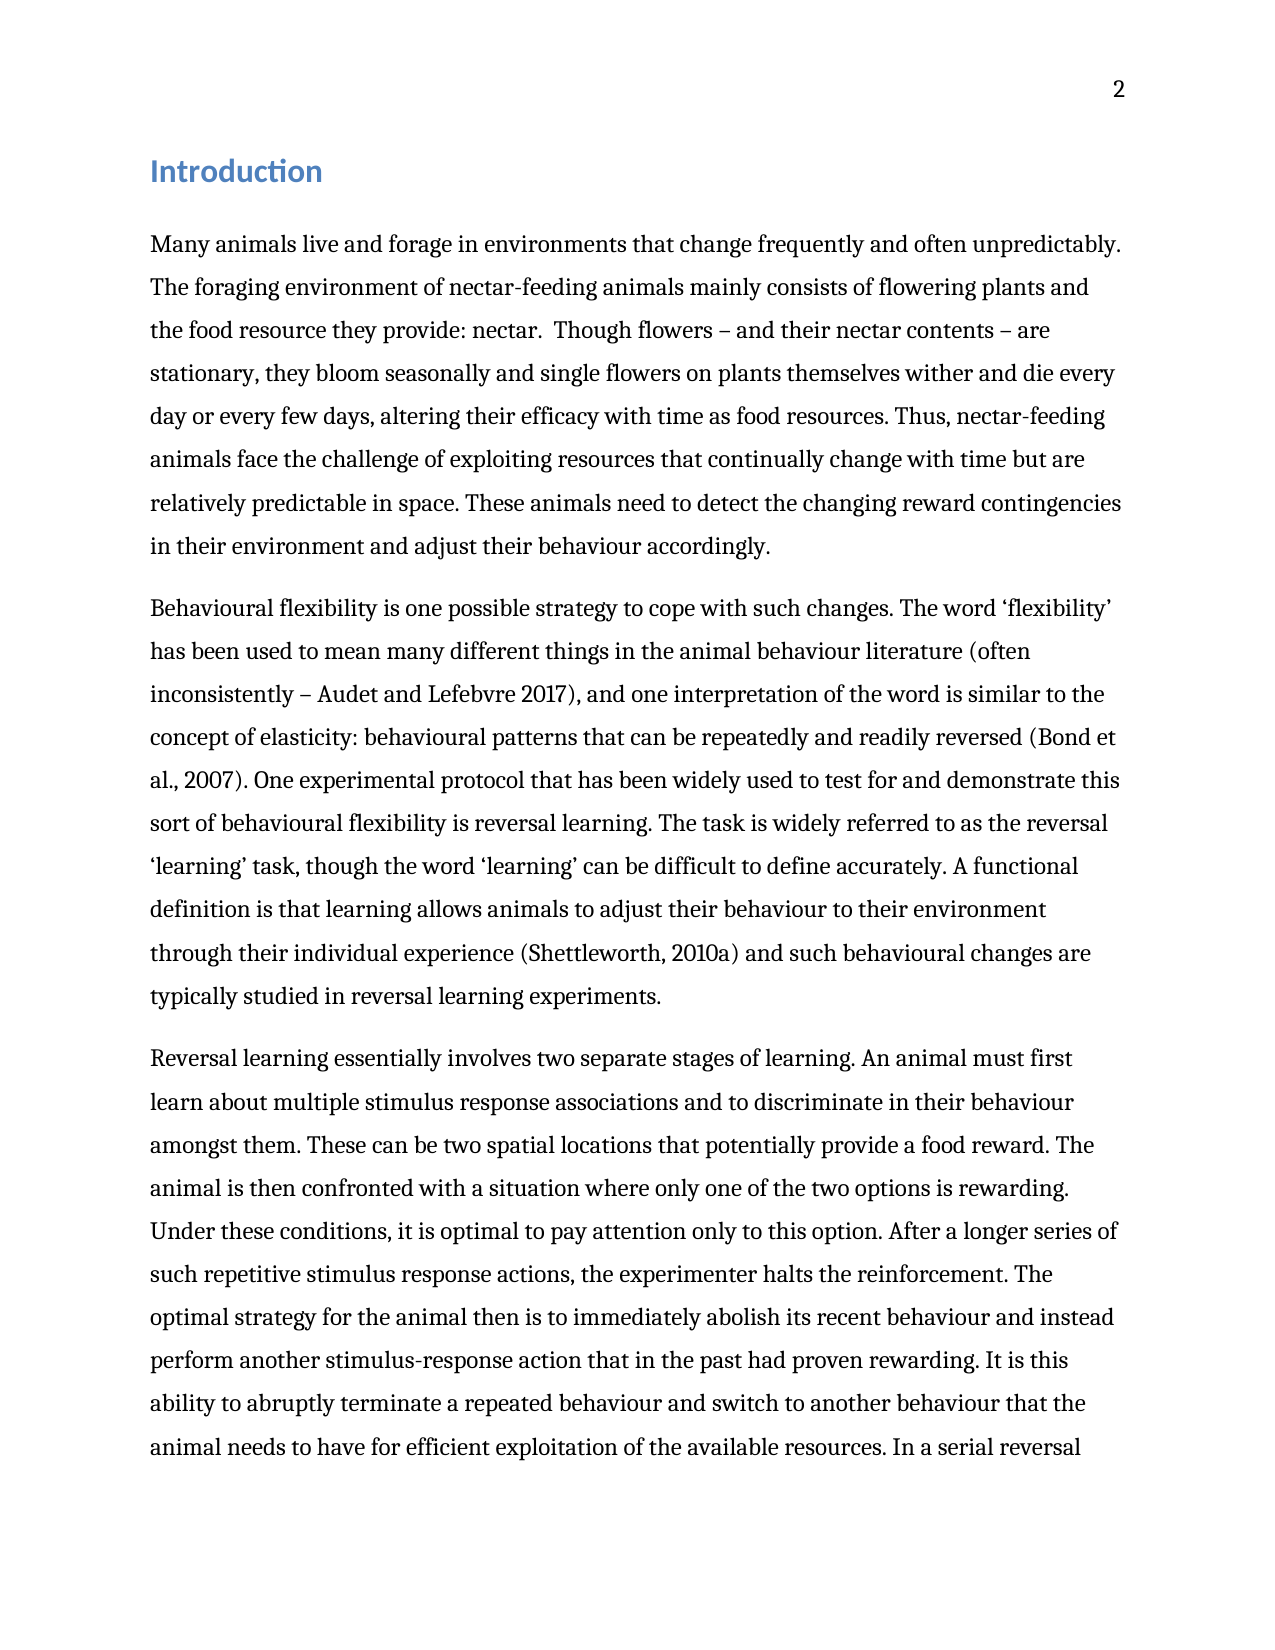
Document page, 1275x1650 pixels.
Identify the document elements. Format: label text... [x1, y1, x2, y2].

text Behavioural flexibility is one possible strategy to cope with such changes. The word ‘flexibility’ has been used to mean many different things in the animal behaviour literature (often inconsistently – Audet and Lefebvre 2017), and one interpretation of the word is similar to the concept of elasticity: behavioural patterns that can be repeatedly and readily reversed (Bond et al., 2007). One experimental protocol that has been widely used to test for and demonstrate this sort of behavioural flexibility is reversal learning. The task is widely referred to as the reversal ‘learning’ task, though the word ‘learning’ can be difficult to define accurately. A functional definition is that learning allows animals to adjust their behaviour to their environment through their individual experience (Shettleworth, 2010a) and such behavioural changes are typically studied in reversal learning experiments. [150, 593, 1125, 1010]
subtitle Introduction [150, 150, 1125, 191]
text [150, 1044, 1125, 1461]
text Many animals live and forage in environments that change frequently and often unpredictably. The foraging environment of nectar-feeding animals mainly consists of flowering plants and the food resource they provide: nectar. Though flowers – and their nectar contents – are stationary, they bloom seasonally and single flowers on plants themselves wither and die every day or every few days, altering their efficacy with time as food resources. Thus, nectar-feeding animals face the challenge of exploiting resources that continually change with time but are relatively predictable in space. These animals need to detect the changing reward contingencies in their environment and adjust their behaviour accordingly. [150, 230, 1125, 560]
